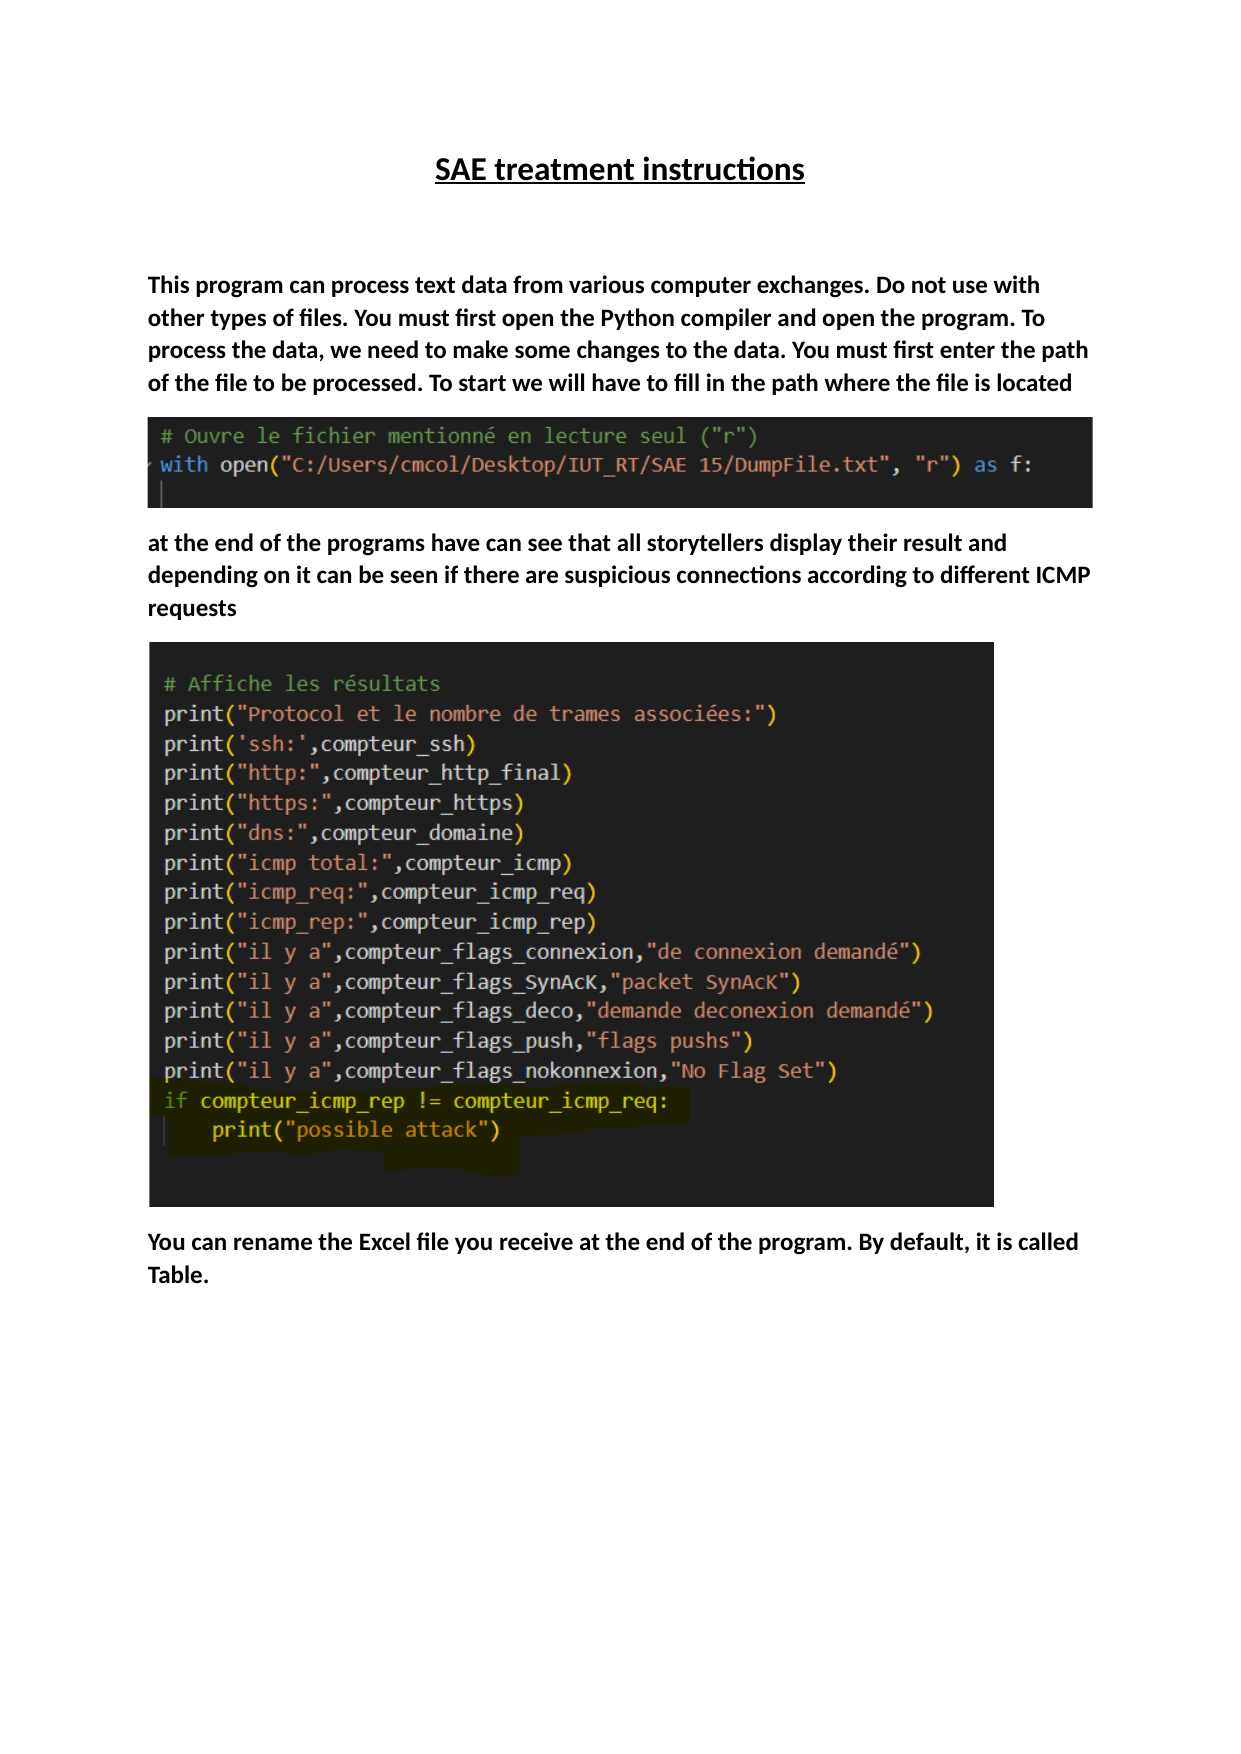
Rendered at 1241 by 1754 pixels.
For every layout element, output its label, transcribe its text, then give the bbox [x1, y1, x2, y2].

text You can rename the Excel file you receive at the end of the program. By default, it is called Table. [148, 1226, 1093, 1289]
text This program can process text data from various computer exchanges. Do not use with other types of files. You must first open the Python compiler and open the program. To process the data, we need to make some changes to the data. You must first enter the path of the file to be processed. To start we will have to fill in the path where the file is located [148, 269, 1093, 398]
text at the end of the programs have can see that all storytellers display their result and depending on it can be seen if there are suspicious connections according to different ICMP requests [148, 527, 1093, 623]
text SAE treatment instructions [148, 148, 1093, 188]
picture [147, 642, 994, 1207]
picture [147, 417, 1093, 508]
